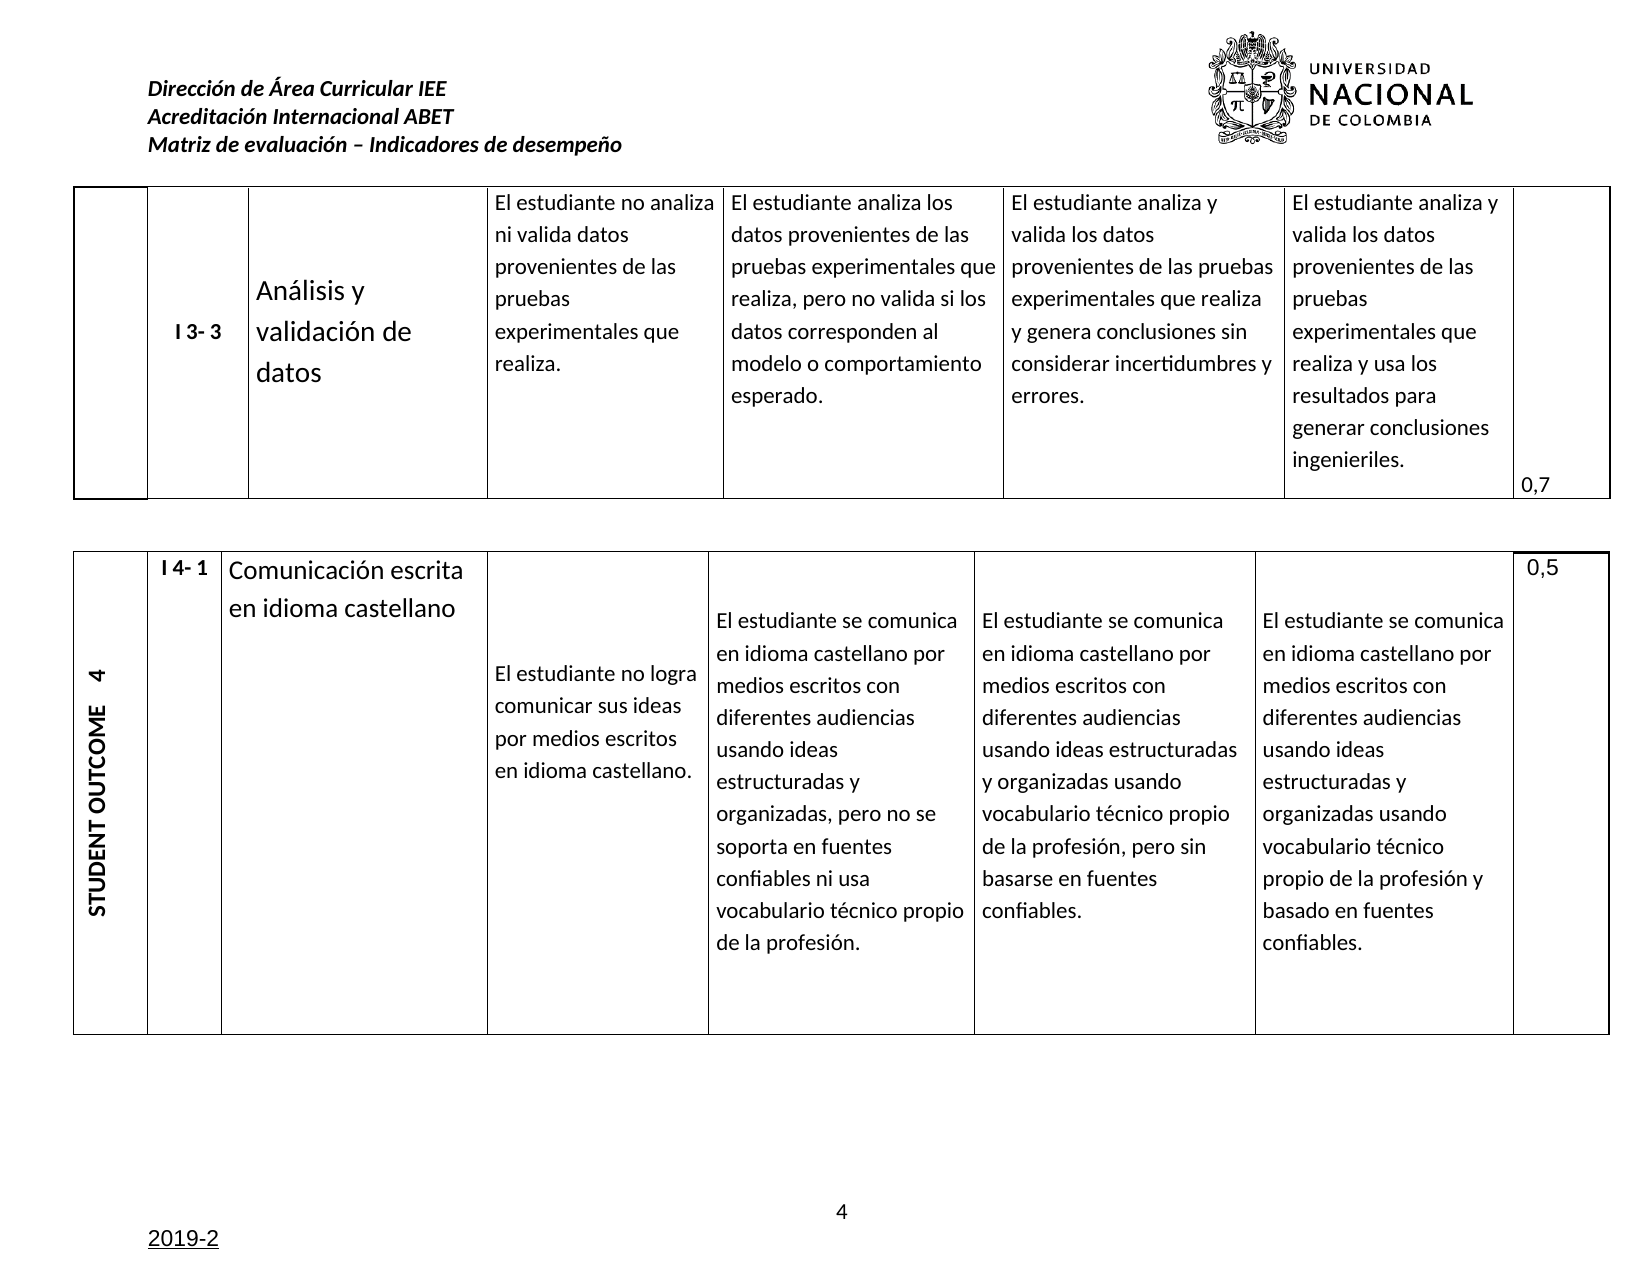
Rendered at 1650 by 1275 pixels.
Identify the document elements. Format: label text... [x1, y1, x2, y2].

table_header 0,5 [1514, 554, 1608, 1034]
table_header El estudiante se comunica en idioma castellano por medios escritos con diferentes audiencias usando ideas estructuradas y organizadas, pero no se soporta en fuentes confiables ni usa vocabulario técnico propio de la profesión. [709, 552, 974, 1034]
table_cell El estudiante no analiza ni valida datos provenientes de las pruebas experimentales que realiza. [487, 187, 723, 498]
table_header STUDENT OUTCOME 4 [74, 552, 147, 1034]
table_header Comunicación escrita en idioma castellano [222, 552, 487, 1034]
table_header I 4- 1 [148, 552, 221, 1034]
table_cell Análisis y validación de datos [249, 187, 487, 498]
table_header El estudiante se comunica en idioma castellano por medios escritos con diferentes audiencias usando ideas estructuradas y organizadas usando vocabulario técnico propio de la profesión y basado en fuentes confiables. [1256, 552, 1513, 1034]
table_cell I 3- 3 [148, 187, 248, 498]
table_cell El estudiante analiza y valida los datos provenientes de las pruebas experimentales que realiza y usa los resultados para generar conclusiones ingenieriles. [1285, 187, 1514, 498]
table_header El estudiante no logra comunicar sus ideas por medios escritos en idioma castellano. [488, 552, 708, 1034]
table_cell El estudiante analiza los datos provenientes de las pruebas experimentales que realiza, pero no valida si los datos corresponden al modelo o comportamiento esperado. [724, 187, 1004, 498]
table_header El estudiante se comunica en idioma castellano por medios escritos con diferentes audiencias usando ideas estructuradas y organizadas usando vocabulario técnico propio de la profesión, pero sin basarse en fuentes confiables. [975, 552, 1255, 1034]
table_cell 0,7 [1514, 187, 1609, 498]
picture [1180, 2, 1501, 172]
table_cell El estudiante analiza y valida los datos provenientes de las pruebas experimentales que realiza y genera conclusiones sin considerar incertidumbres y errores. [1004, 187, 1285, 498]
